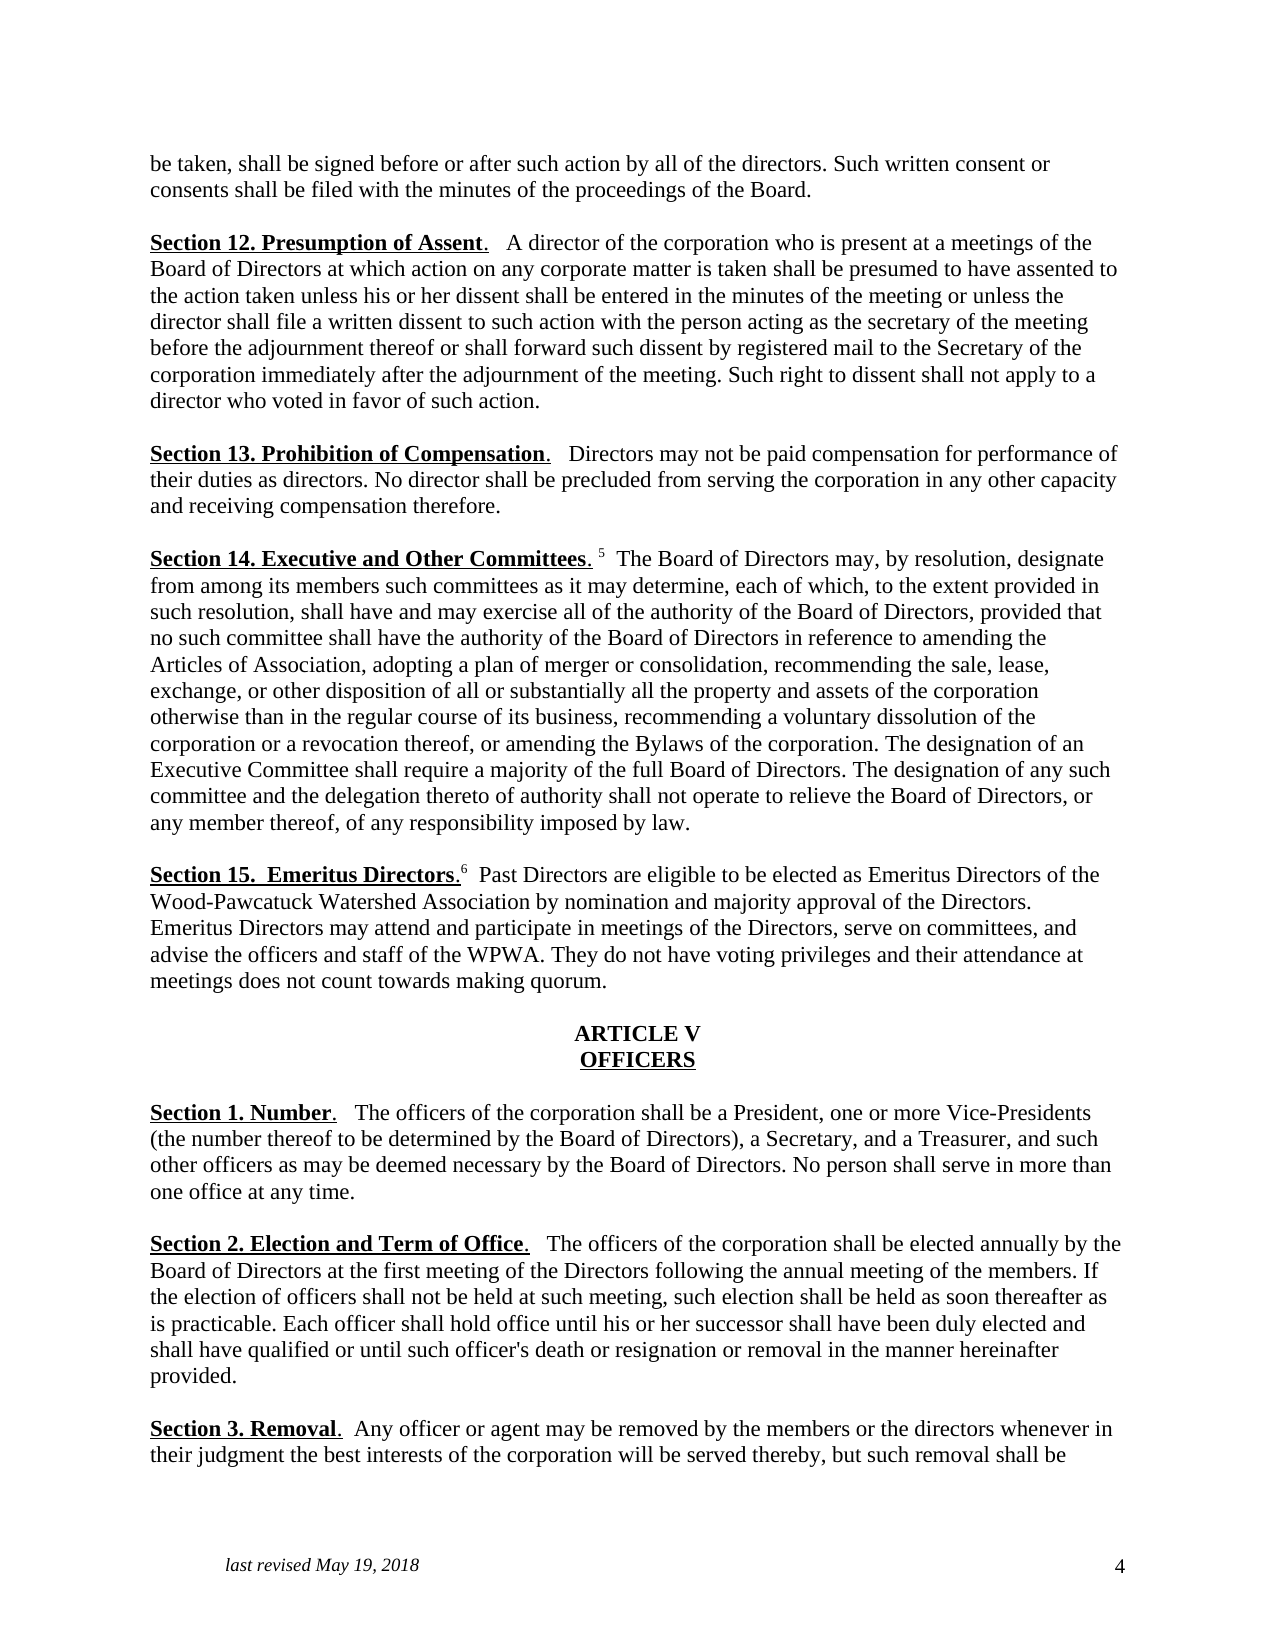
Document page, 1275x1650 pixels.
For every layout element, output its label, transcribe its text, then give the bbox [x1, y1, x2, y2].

text Section 12. Presumption of Assent. A director of the corporation who is present at a meetings of the Board of Directors at which action on any corporate matter is taken shall be presumed to have assented to the action taken unless his or her dissent shall be entered in the minutes of the meeting or unless the director shall file a written dissent to such action with the person acting as the secretary of the meeting before the adjournment thereof or shall forward such dissent by registered mail to the Secretary of the corporation immediately after the adjournment of the meeting. Such right to dissent shall not apply to a director who voted in favor of such action. [150, 229, 1125, 413]
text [150, 150, 1125, 203]
subtitle ARTICLE V [150, 1020, 1125, 1046]
text Section 1. Number. The officers of the corporation shall be a President, one or more Vice-Presidents (the number thereof to be determined by the Board of Directors), a Secretary, and a Treasurer, and such other officers as may be deemed necessary by the Board of Directors. No person shall serve in more than one office at any time. [150, 1099, 1125, 1204]
text Section 15. Emeritus Directors. Past Directors are eligible to be elected as Emeritus Directors of the Wood-Pawcatuck Watershed Association by nomination and majority approval of the Directors. Emeritus Directors may attend and participate in meetings of the Directors, serve on committees, and advise the officers and staff of the WPWA. They do not have voting privileges and their attendance at meetings does not count towards making quorum. [150, 862, 1125, 993]
text Section 2. Election and Term of Office. The officers of the corporation shall be elected annually by the Board of Directors at the first meeting of the Directors following the annual meeting of the members. If the election of officers shall not be held at such meeting, such election shall be held as soon thereafter as is practicable. Each officer shall hold office until his or her successor shall have been duly elected and shall have qualified or until such officer's death or resignation or removal in the manner hereinafter provided. [150, 1231, 1125, 1389]
text Section 13. Prohibition of Compensation. Directors may not be paid compensation for performance of their duties as directors. No director shall be precluded from serving the corporation in any other capacity and receiving compensation therefore. [150, 440, 1125, 519]
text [150, 1415, 1125, 1468]
subtitle OFFICERS [150, 1046, 1125, 1072]
text Section 14. Executive and Other Committees. The Board of Directors may, by resolution, designate from among its members such committees as it may determine, each of which, to the extent provided in such resolution, shall have and may exercise all of the authority of the Board of Directors, provided that no such committee shall have the authority of the Board of Directors in reference to amending the Articles of Association, adopting a plan of merger or consolidation, recommending the sale, lease, exchange, or other disposition of all or substantially all the property and assets of the corporation otherwise than in the regular course of its business, recommending a voluntary dissolution of the corporation or a revocation thereof, or amending the Bylaws of the corporation. The designation of an Executive Committee shall require a majority of the full Board of Directors. The designation of any such committee and the delegation thereto of authority shall not operate to relieve the Board of Directors, or any member thereof, of any responsibility imposed by law. [150, 545, 1125, 835]
